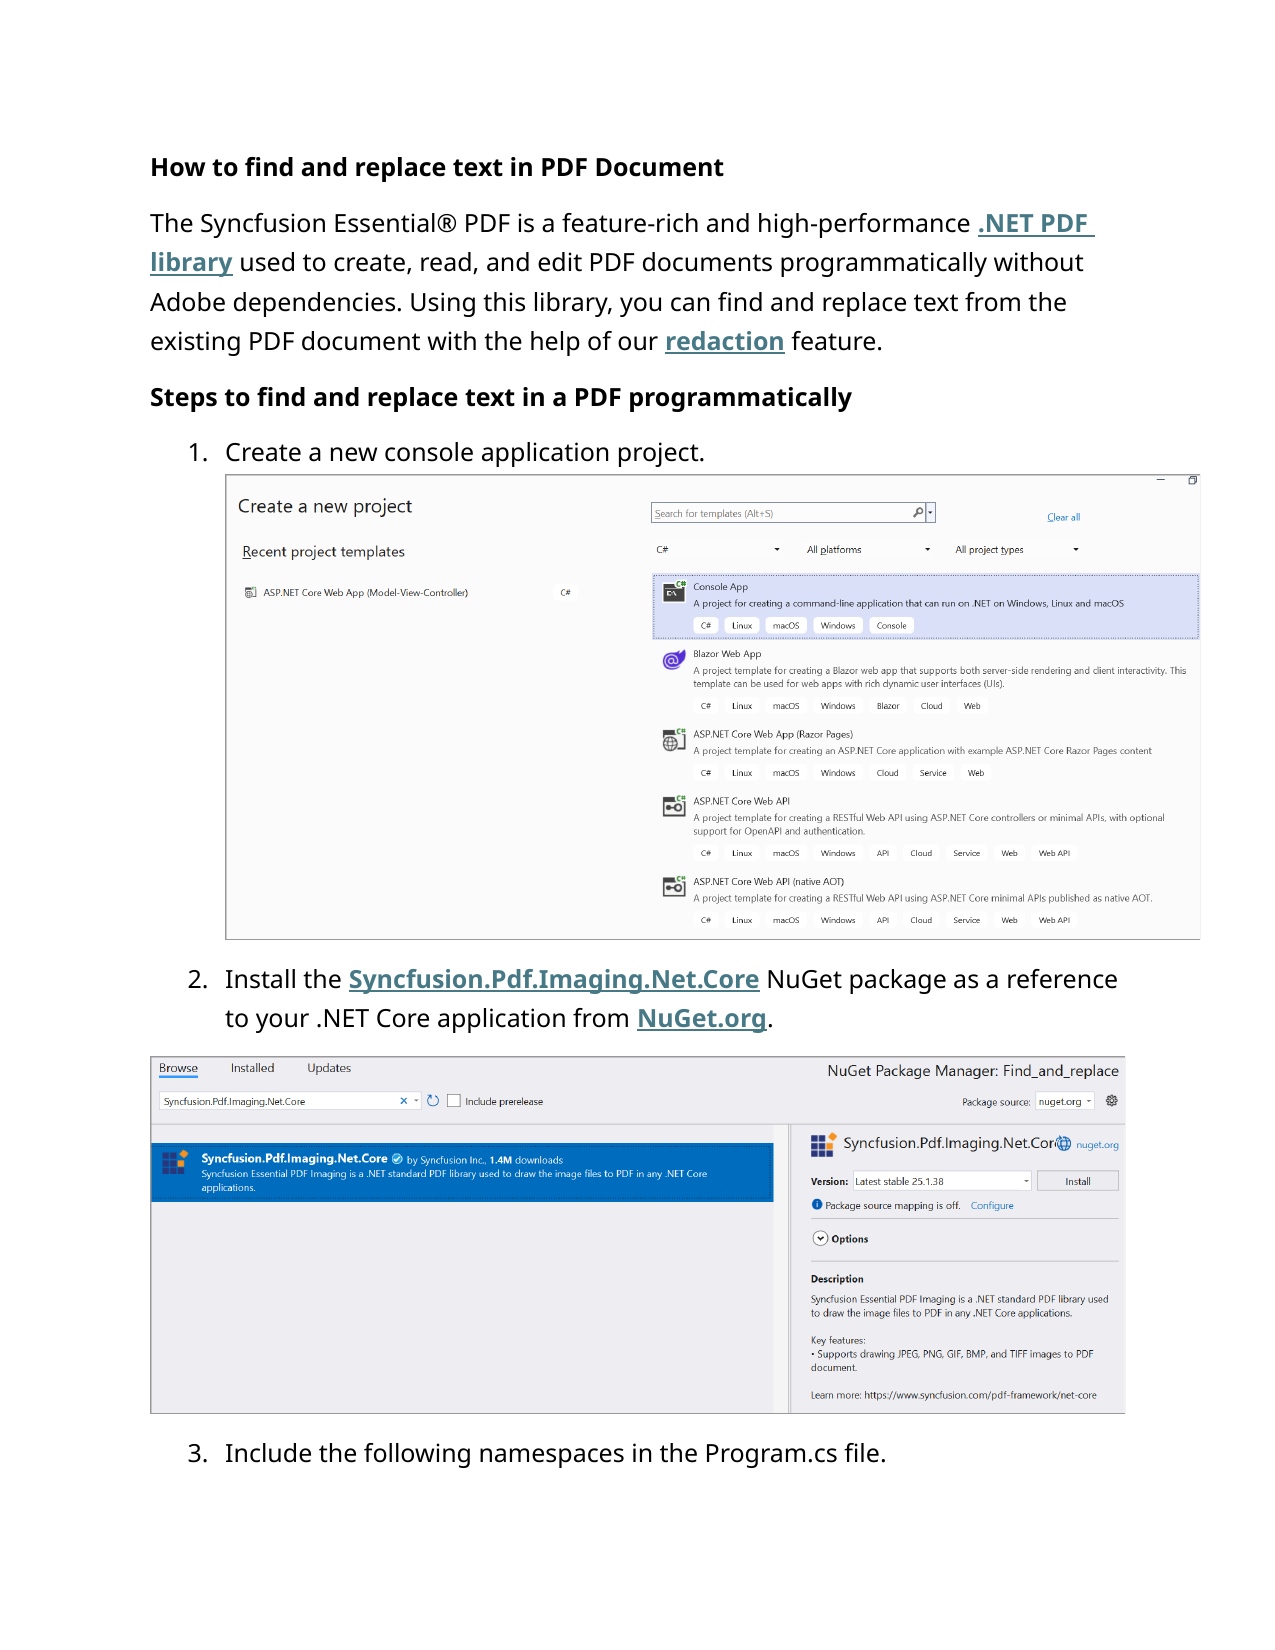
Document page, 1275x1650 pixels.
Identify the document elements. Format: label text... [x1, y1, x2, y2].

text Steps to find and replace text in a PDF programmatically [150, 379, 1125, 413]
list Include the following namespaces in the Program.cs file. [187, 1436, 1125, 1470]
list Install the Syncfusion.Pdf.Imaging.Net.Core NuGet package as a reference to your .NET Core application from NuGet.org. [187, 961, 1125, 1034]
text The Syncfusion Essential® PDF is a feature-rich and high-performance .NET PDF library used to create, read, and edit PDF documents programmatically without Adobe dependencies. Using this library, you can find and replace text from the existing PDF document with the help of our redaction feature. [150, 206, 1125, 357]
picture [225, 474, 1200, 940]
picture [150, 1056, 1125, 1414]
text How to find and replace text in PDF Document [150, 150, 1125, 184]
